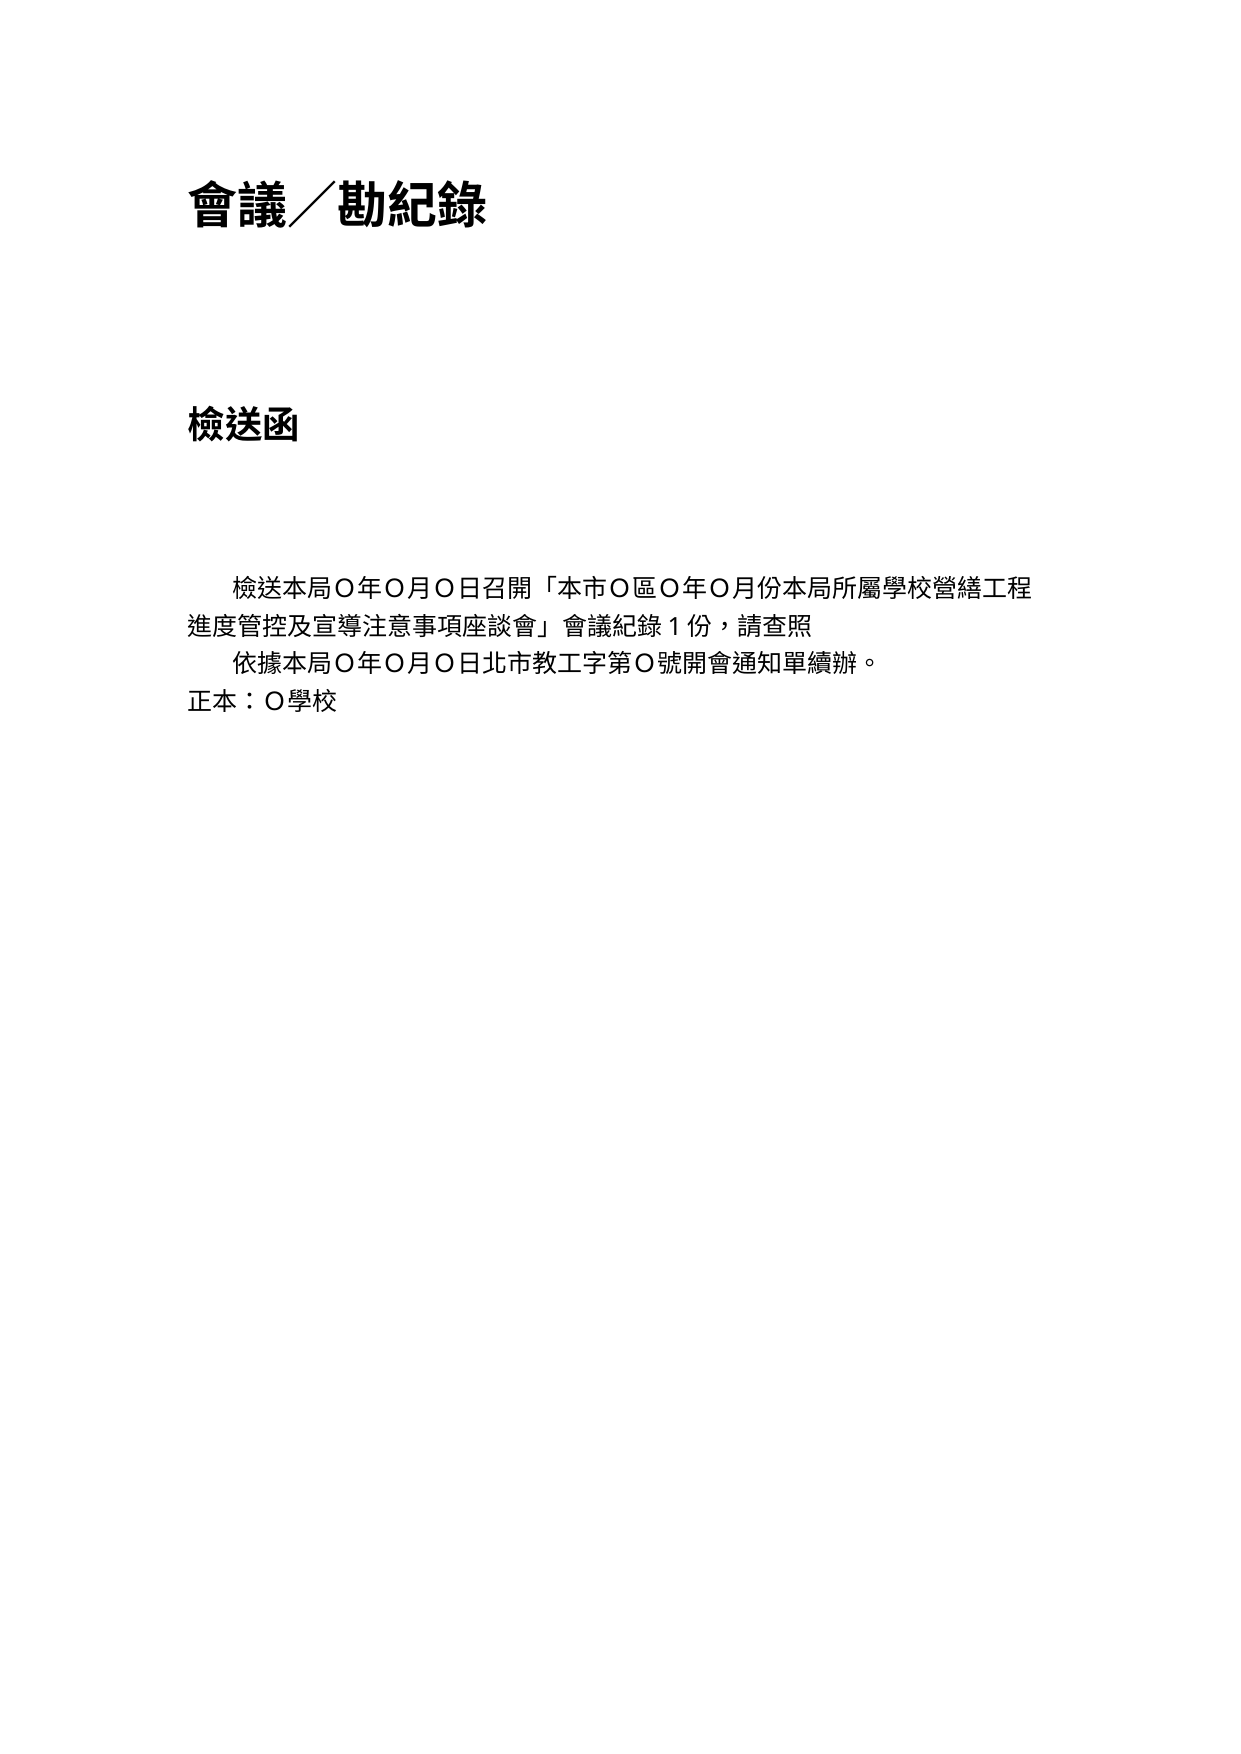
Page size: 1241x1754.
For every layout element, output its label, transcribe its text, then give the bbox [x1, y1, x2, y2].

text 檢送本局Ｏ年Ｏ月Ｏ日召開「本市Ｏ區Ｏ年Ｏ月份本局所屬學校營繕工程進度管控及宣導注意事項座談會」會議紀錄1份，請查照 [187, 568, 1053, 643]
text 依據本局Ｏ年Ｏ月Ｏ日北市教工字第Ｏ號開會通知單續辦。 [187, 643, 1053, 680]
subtitle 會議／勘紀錄 [187, 164, 1053, 239]
text 正本：Ｏ學校 [187, 680, 1053, 718]
subtitle 檢送函 [187, 384, 1053, 459]
